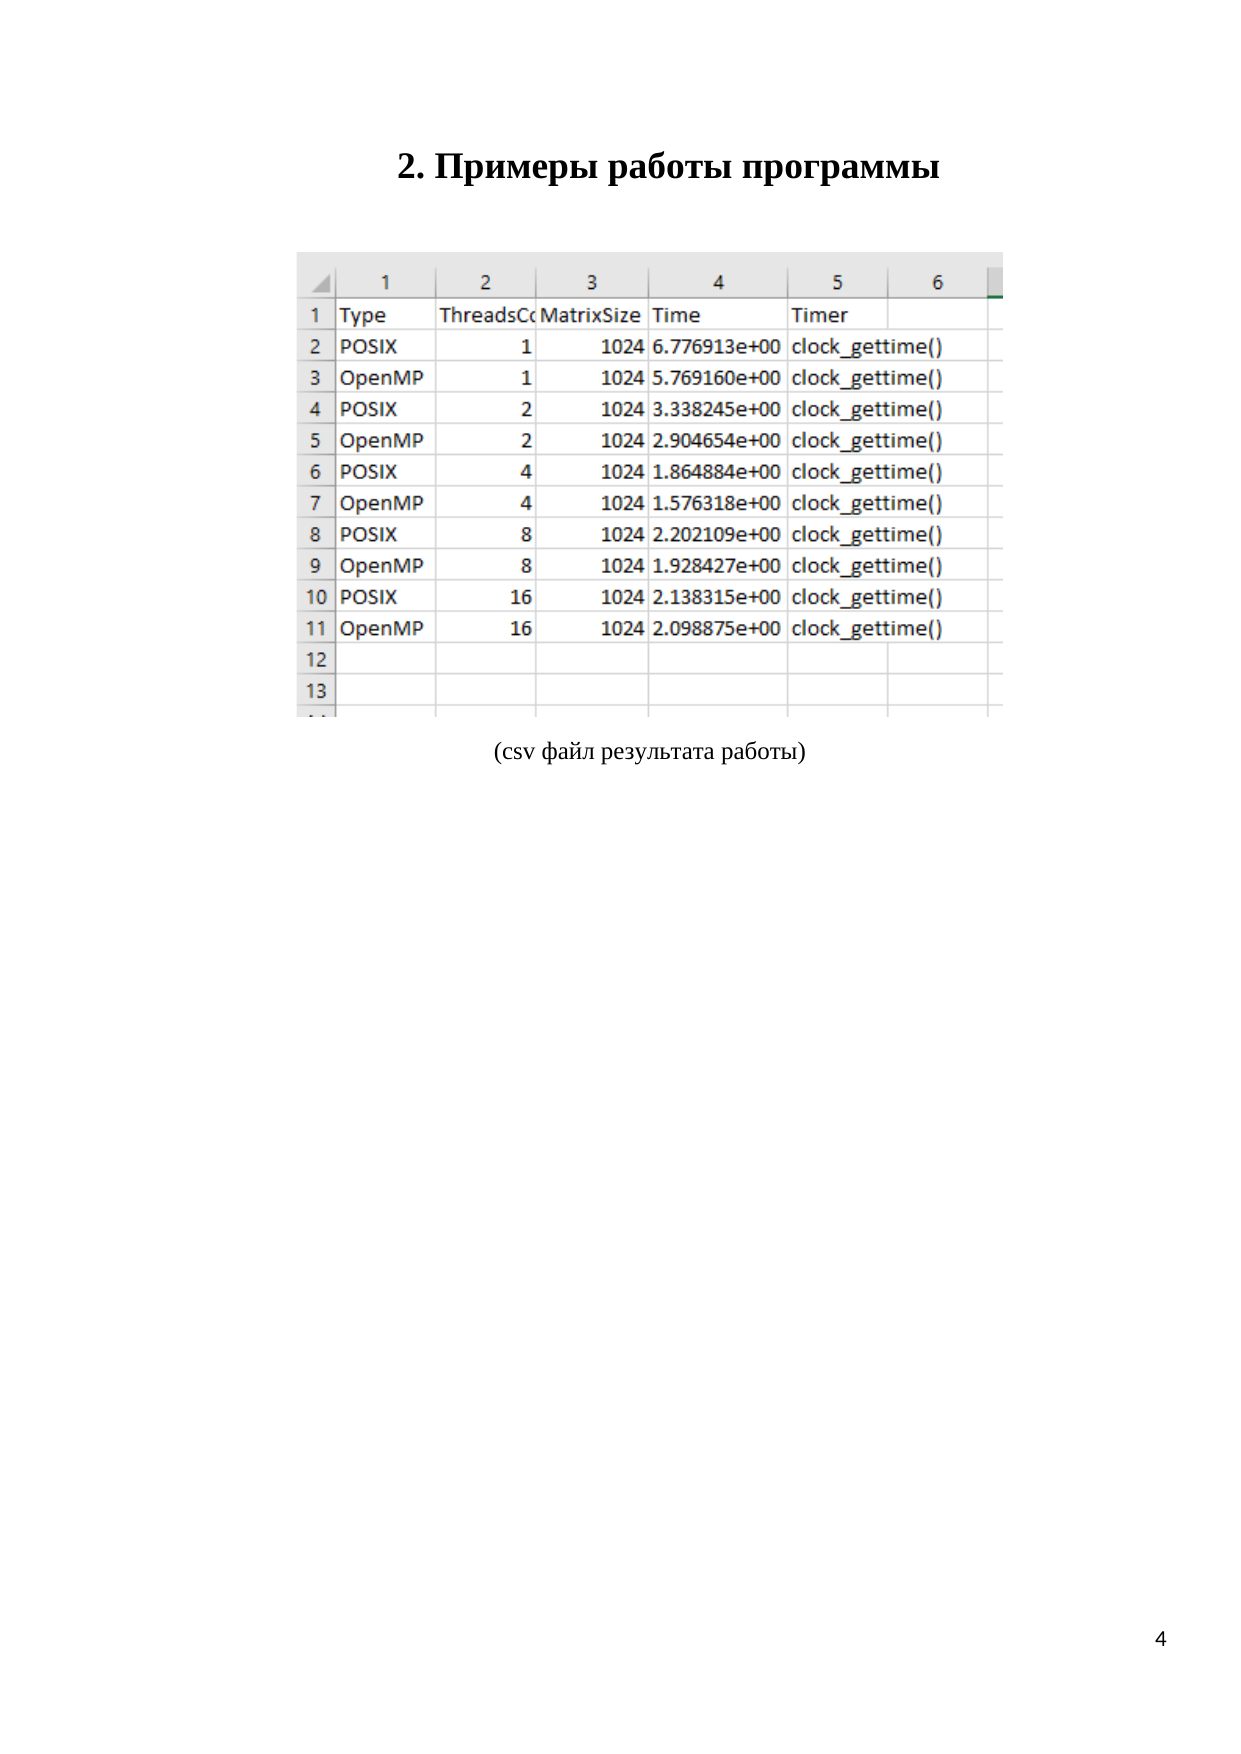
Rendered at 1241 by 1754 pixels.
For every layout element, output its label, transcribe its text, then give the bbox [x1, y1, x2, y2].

subtitle Примеры работы программы [170, 143, 1167, 186]
picture [296, 252, 1003, 717]
text (csv файл результата работы) [133, 736, 1167, 764]
